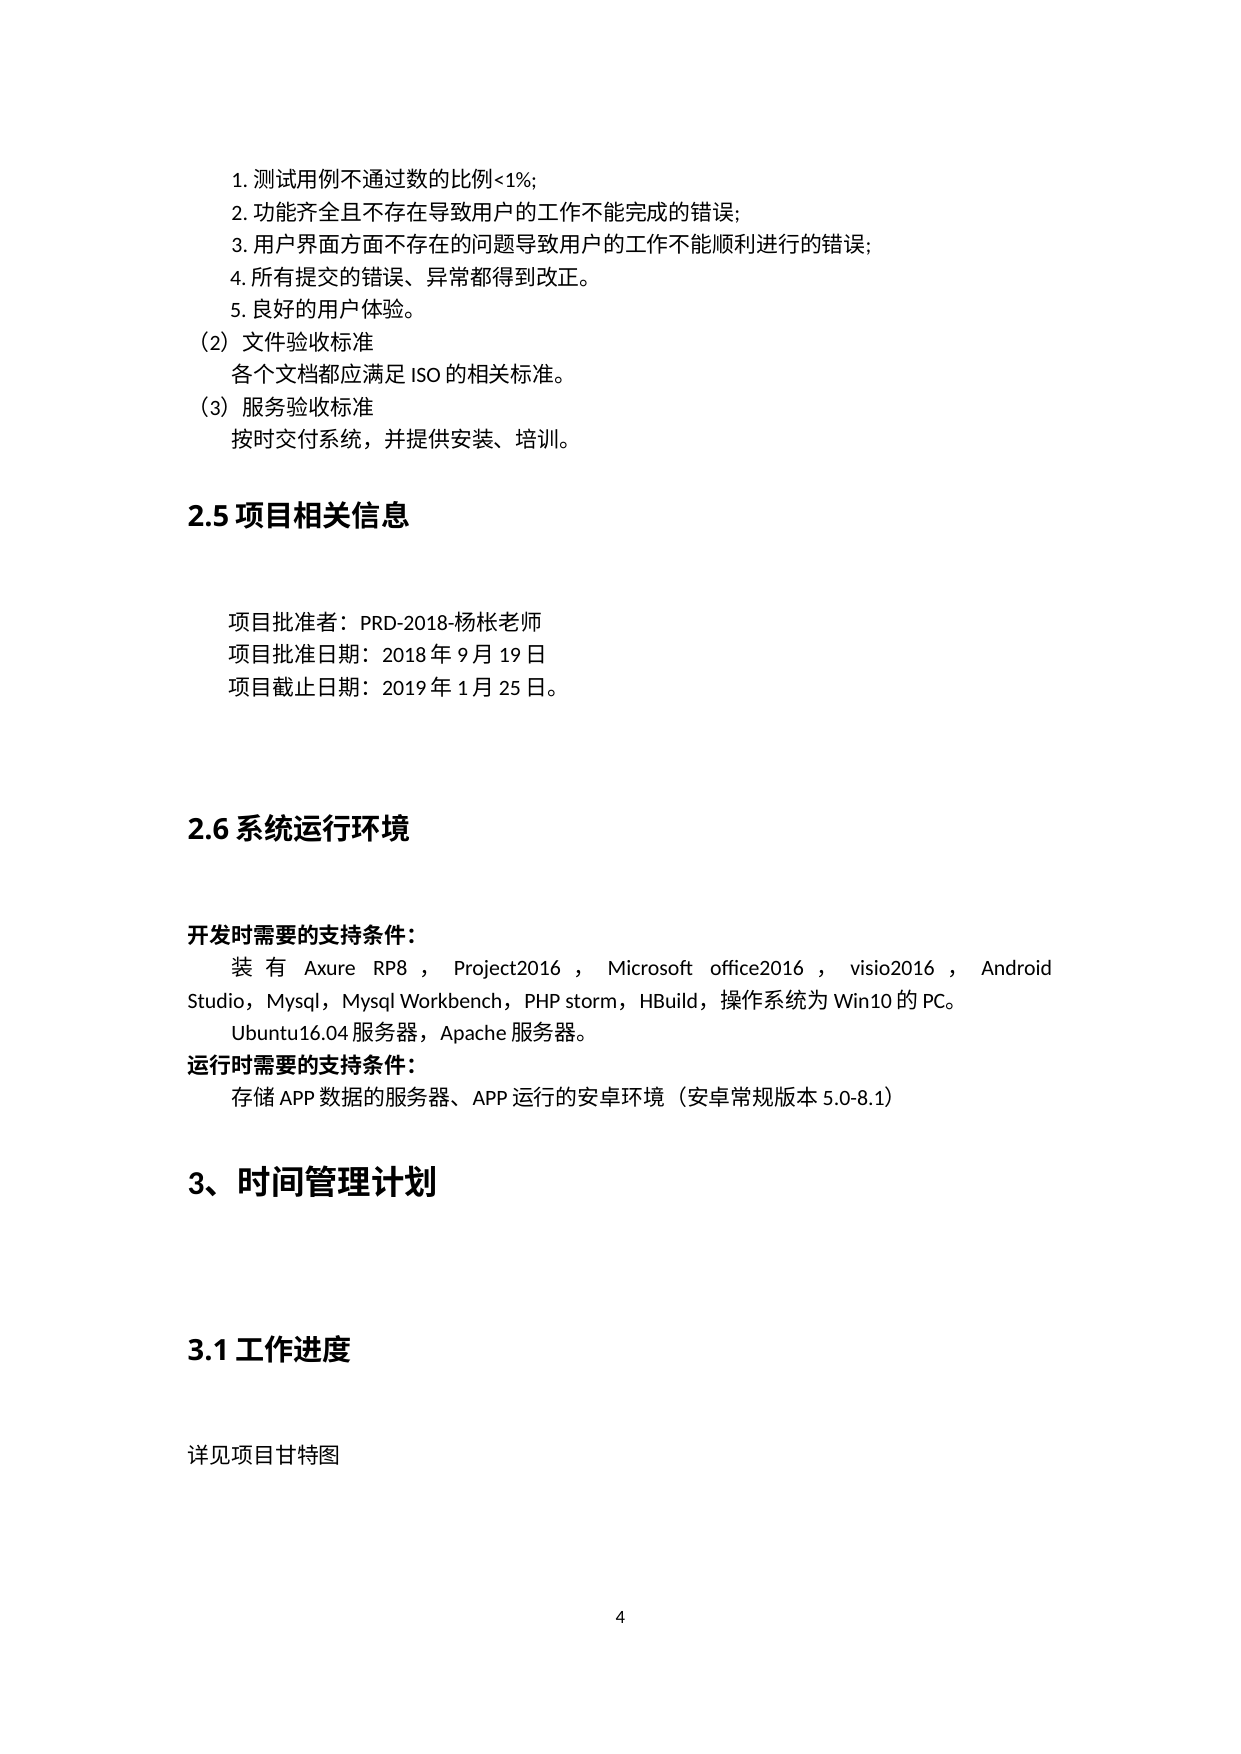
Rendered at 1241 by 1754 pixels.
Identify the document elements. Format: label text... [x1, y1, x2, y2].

subtitle 2.6系统运行环境 [187, 794, 1053, 859]
text 装有Axure RP8，Project2016，Microsoft office2016，visio2016，Android Studio，Mysql，Mysql Workbench，PHP storm，HBuild，操作系统为Win10的PC。 [187, 950, 1053, 1015]
text （3）服务验收标准 [187, 389, 1053, 422]
subtitle 2.5项目相关信息 [187, 482, 1053, 547]
text Ubuntu16.04服务器，Apache服务器。 [187, 1015, 1053, 1047]
text 4. 所有提交的错误、异常都得到改正。 [209, 259, 1053, 292]
subtitle 3.1工作进度 [187, 1315, 1053, 1380]
text 各个文档都应满足ISO的相关标准。 [187, 357, 1053, 389]
text 按时交付系统，并提供安装、培训。 [211, 422, 1053, 454]
text （2）文件验收标准 [187, 324, 1053, 357]
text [187, 162, 1053, 259]
text 存储APP数据的服务器、APP运行的安卓环境（安卓常规版本5.0-8.1） [187, 1080, 1053, 1112]
text 运行时需要的支持条件： [187, 1047, 1053, 1080]
text 5. 良好的用户体验。 [209, 292, 1053, 324]
text 详见项目甘特图 [187, 1438, 1053, 1470]
subtitle 3、时间管理计划 [187, 1148, 1053, 1213]
text 项目截止日期：2019年1月25日。 [229, 669, 1053, 702]
text 项目批准者：PRD-2018-杨枨老师 [229, 604, 1053, 637]
text 项目批准日期：2018年9月19日 [229, 637, 1053, 669]
text 开发时需要的支持条件： [187, 917, 1053, 950]
